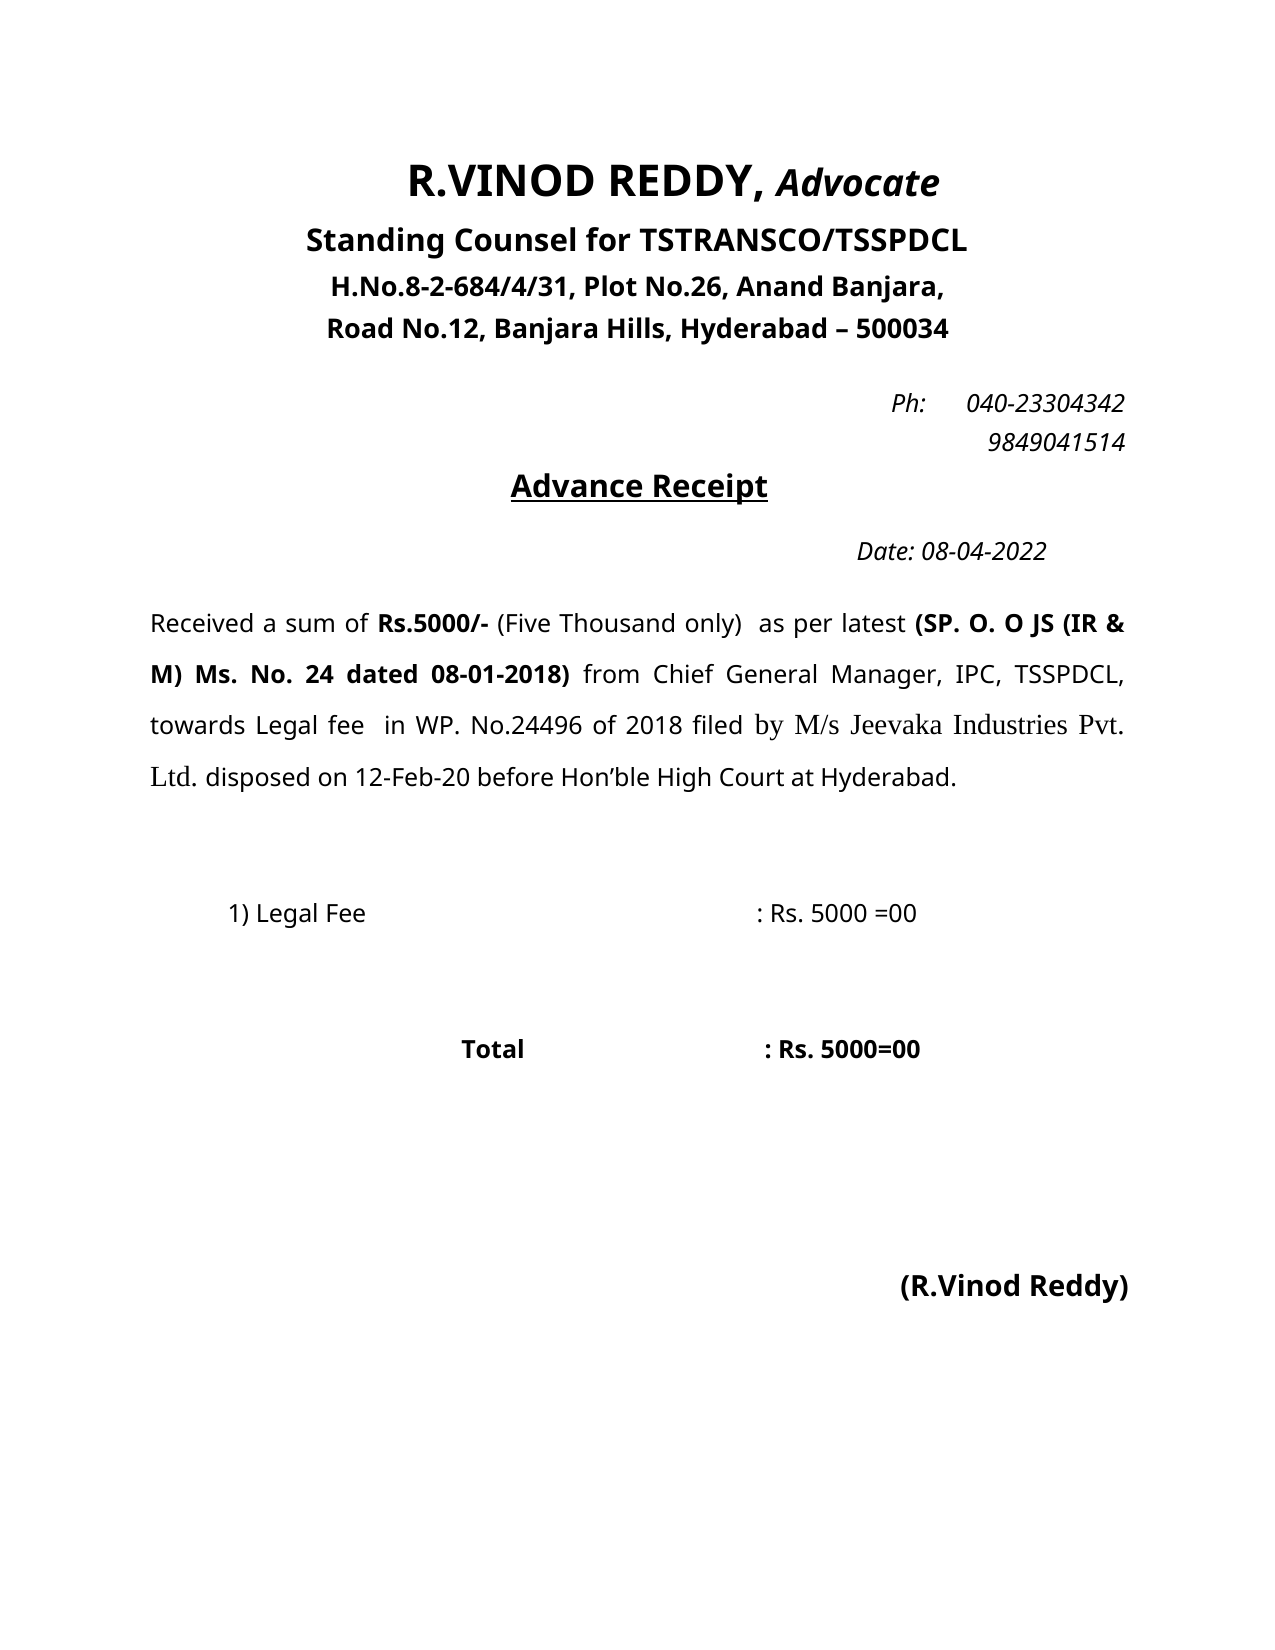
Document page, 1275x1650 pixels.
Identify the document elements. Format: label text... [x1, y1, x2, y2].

text Advance Receipt [150, 463, 1128, 506]
text 9849041514 [150, 424, 1125, 458]
text R.VINOD REDDY, Advocate [227, 150, 1047, 209]
text (R.Vinod Reddy) [677, 1265, 1128, 1304]
text Received a sum of Rs.5000/- (Five Thousand only) as per latest (SP. O. O JS (IR & M) Ms. No. 24 dated 08-01-2018) from Chief General Manager, IPC, TSSPDCL, towards Legal fee in WP. No.24496 of 2018 filed by M/s Jeevaka Industries Pvt. Ltd. disposed on 12-Feb-20 before Hon’ble High Court at Hyderabad. [150, 605, 1125, 793]
text 1) Legal Fee : Rs. 5000 =00 [227, 896, 1010, 929]
text Ph: 040-23304342 [150, 385, 1125, 419]
text H.No.8-2-684/4/31, Plot No.26, Anand Banjara, [150, 267, 1125, 304]
text Date: 08-04-2022 [227, 533, 1047, 567]
text Road No.12, Banjara Hills, Hyderabad – 500034 [150, 310, 1125, 347]
text Standing Counsel for TSTRANSCO/TSSPDCL [227, 218, 1047, 261]
text Total : Rs. 5000=00 [227, 1031, 1010, 1065]
